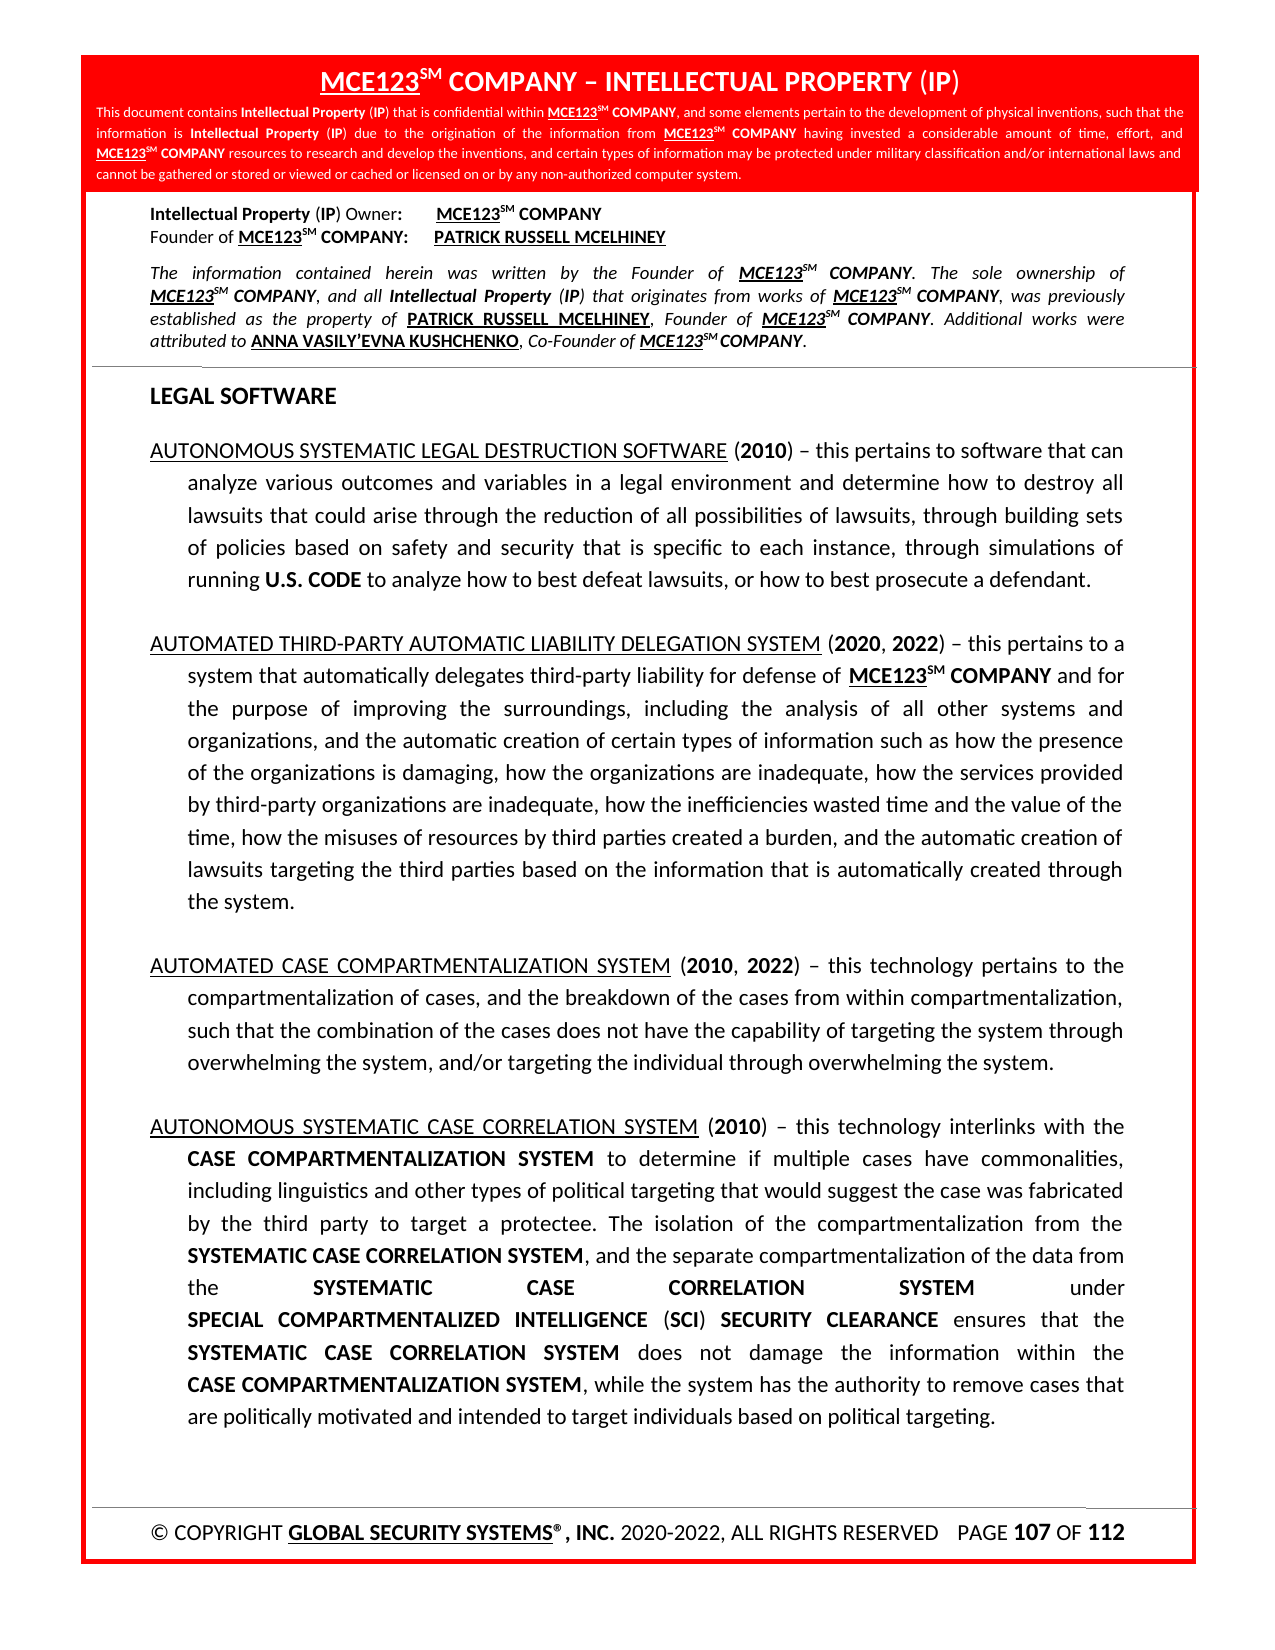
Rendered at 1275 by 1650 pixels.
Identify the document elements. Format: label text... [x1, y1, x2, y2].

text AUTOMATED CASE COMPARTMENTALIZATION SYSTEM (2010, 2022) – this technology pertains to the compartmentalization of cases, and the breakdown of the cases from within compartmentalization, such that the combination of the cases does not have the capability of targeting the system through overwhelming the system, and/or targeting the individual through overwhelming the system. [150, 951, 1125, 1076]
text AUTONOMOUS SYSTEMATIC CASE CORRELATION SYSTEM (2010) – this technology interlinks with the CASE COMPARTMENTALIZATION SYSTEM to determine if multiple cases have commonalities, including linguistics and other types of political targeting that would suggest the case was fabricated by the third party to target a protectee. The isolation of the compartmentalization from the SYSTEMATIC CASE CORRELATION SYSTEM, and the separate compartmentalization of the data from the SYSTEMATIC CASE CORRELATION SYSTEM under SPECIAL COMPARTMENTALIZED INTELLIGENCE (SCI) SECURITY CLEARANCE ensures that the SYSTEMATIC CASE CORRELATION SYSTEM does not damage the information within the CASE COMPARTMENTALIZATION SYSTEM, while the system has the authority to remove cases that are politically motivated and intended to target individuals based on political targeting. [150, 1112, 1125, 1430]
text AUTOMATED THIRD-PARTY AUTOMATIC LIABILITY DELEGATION SYSTEM (2020, 2022) – this pertains to a system that automatically delegates third-party liability for defense of MCE123SM COMPANY and for the purpose of improving the surroundings, including the analysis of all other systems and organizations, and the automatic creation of certain types of information such as how the presence of the organizations is damaging, how the organizations are inadequate, how the services provided by third-party organizations are inadequate, how the inefficiencies wasted time and the value of the time, how the misuses of resources by third parties created a burden, and the automatic creation of lawsuits targeting the third parties based on the information that is automatically created through the system. [150, 629, 1125, 915]
text LEGAL SOFTWARE [150, 381, 1125, 411]
text AUTONOMOUS SYSTEMATIC LEGAL DESTRUCTION SOFTWARE (2010) – this pertains to software that can analyze various outcomes and variables in a legal environment and determine how to destroy all lawsuits that could arise through the reduction of all possibilities of lawsuits, through building sets of policies based on safety and security that is specific to each instance, through simulations of running U.S. CODE to analyze how to best defeat lawsuits, or how to best prosecute a defendant. [150, 436, 1125, 593]
